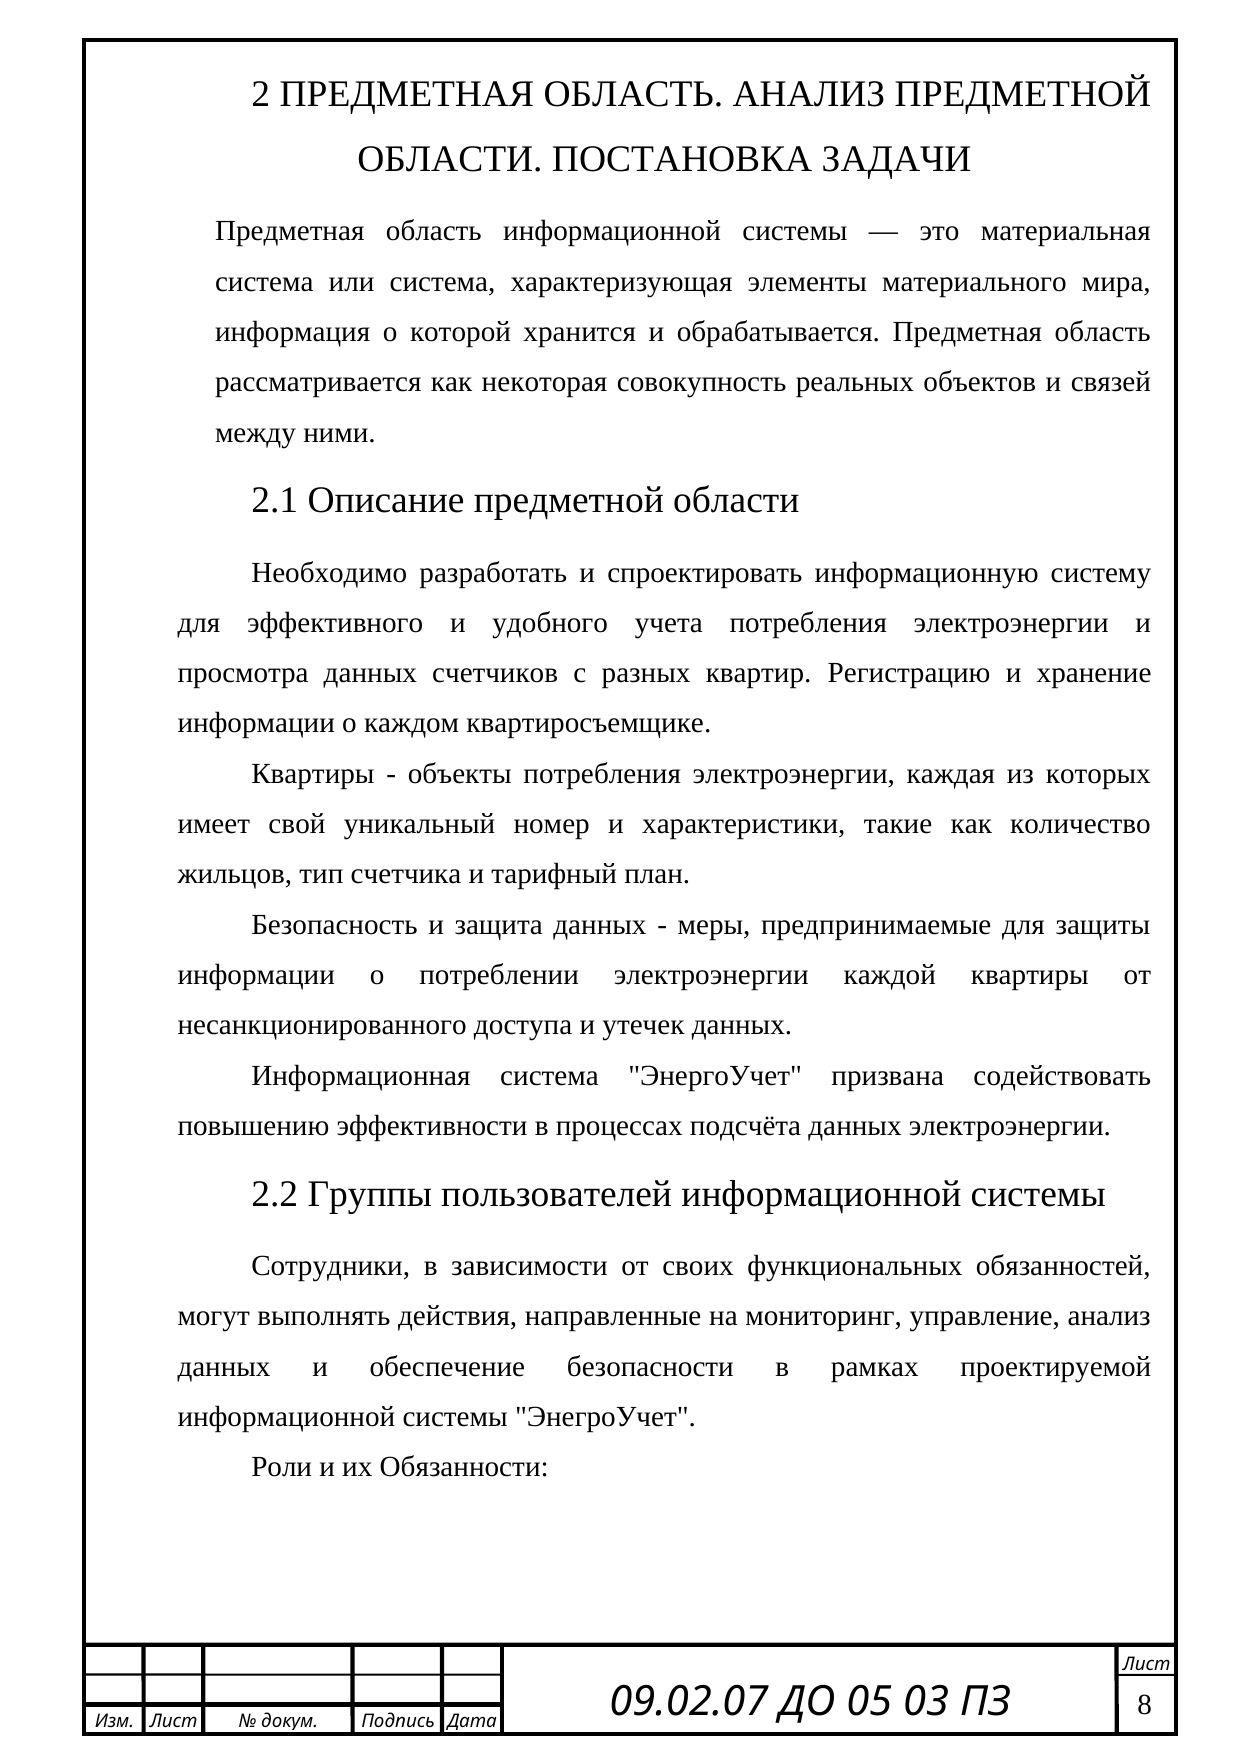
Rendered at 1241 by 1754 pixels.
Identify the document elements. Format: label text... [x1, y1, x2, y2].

subtitle 2.1 Описание предметной области [177, 477, 1152, 521]
text Сотрудники, в зависимости от своих функциональных обязанностей, могут выполнять действия, направленные на мониторинг, управление, анализ данных и обеспечение безопасности в рамках проектируемой информационной системы "ЭнегроУчет". [177, 1248, 1152, 1433]
text Квартиры - объекты потребления электроэнергии, каждая из которых имеет свой уникальный номер и характеристики, такие как количество жильцов, тип счетчика и тарифный план. [177, 756, 1152, 890]
text Необходимо разработать и спроектировать информационную систему для эффективного и удобного учета потребления электроэнергии и просмотра данных счетчиков с разных квартир. Регистрацию и хранение информации о каждом квартиросъемщике. [177, 555, 1152, 739]
text Информационная система "ЭнергоУчет" призвана содействовать повышению эффективности в процессах подсчёта данных электроэнергии. [177, 1058, 1152, 1142]
text Безопасность и защита данных - меры, предпринимаемые для защиты информации о потреблении электроэнергии каждой квартиры от несанкционированного доступа и утечек данных. [177, 907, 1152, 1041]
subtitle 2 ПРЕДМЕТНАЯ ОБЛАСТЬ. АНАЛИЗ ПРЕДМЕТНОЙ ОБЛАСТИ. ПОСТАНОВКА ЗАДАЧИ [177, 72, 1152, 179]
text Роли и их Обязанности: [177, 1449, 1152, 1483]
list Предметная область информационной системы — это материальная система или система, характеризующая элементы материального мира, информация о которой хранится и обрабатывается. Предметная область рассматривается как некоторая совокупность реальных объектов и связей между ними. [215, 213, 1152, 448]
subtitle 2.2 Группы пользователей информационной системы [177, 1171, 1152, 1214]
